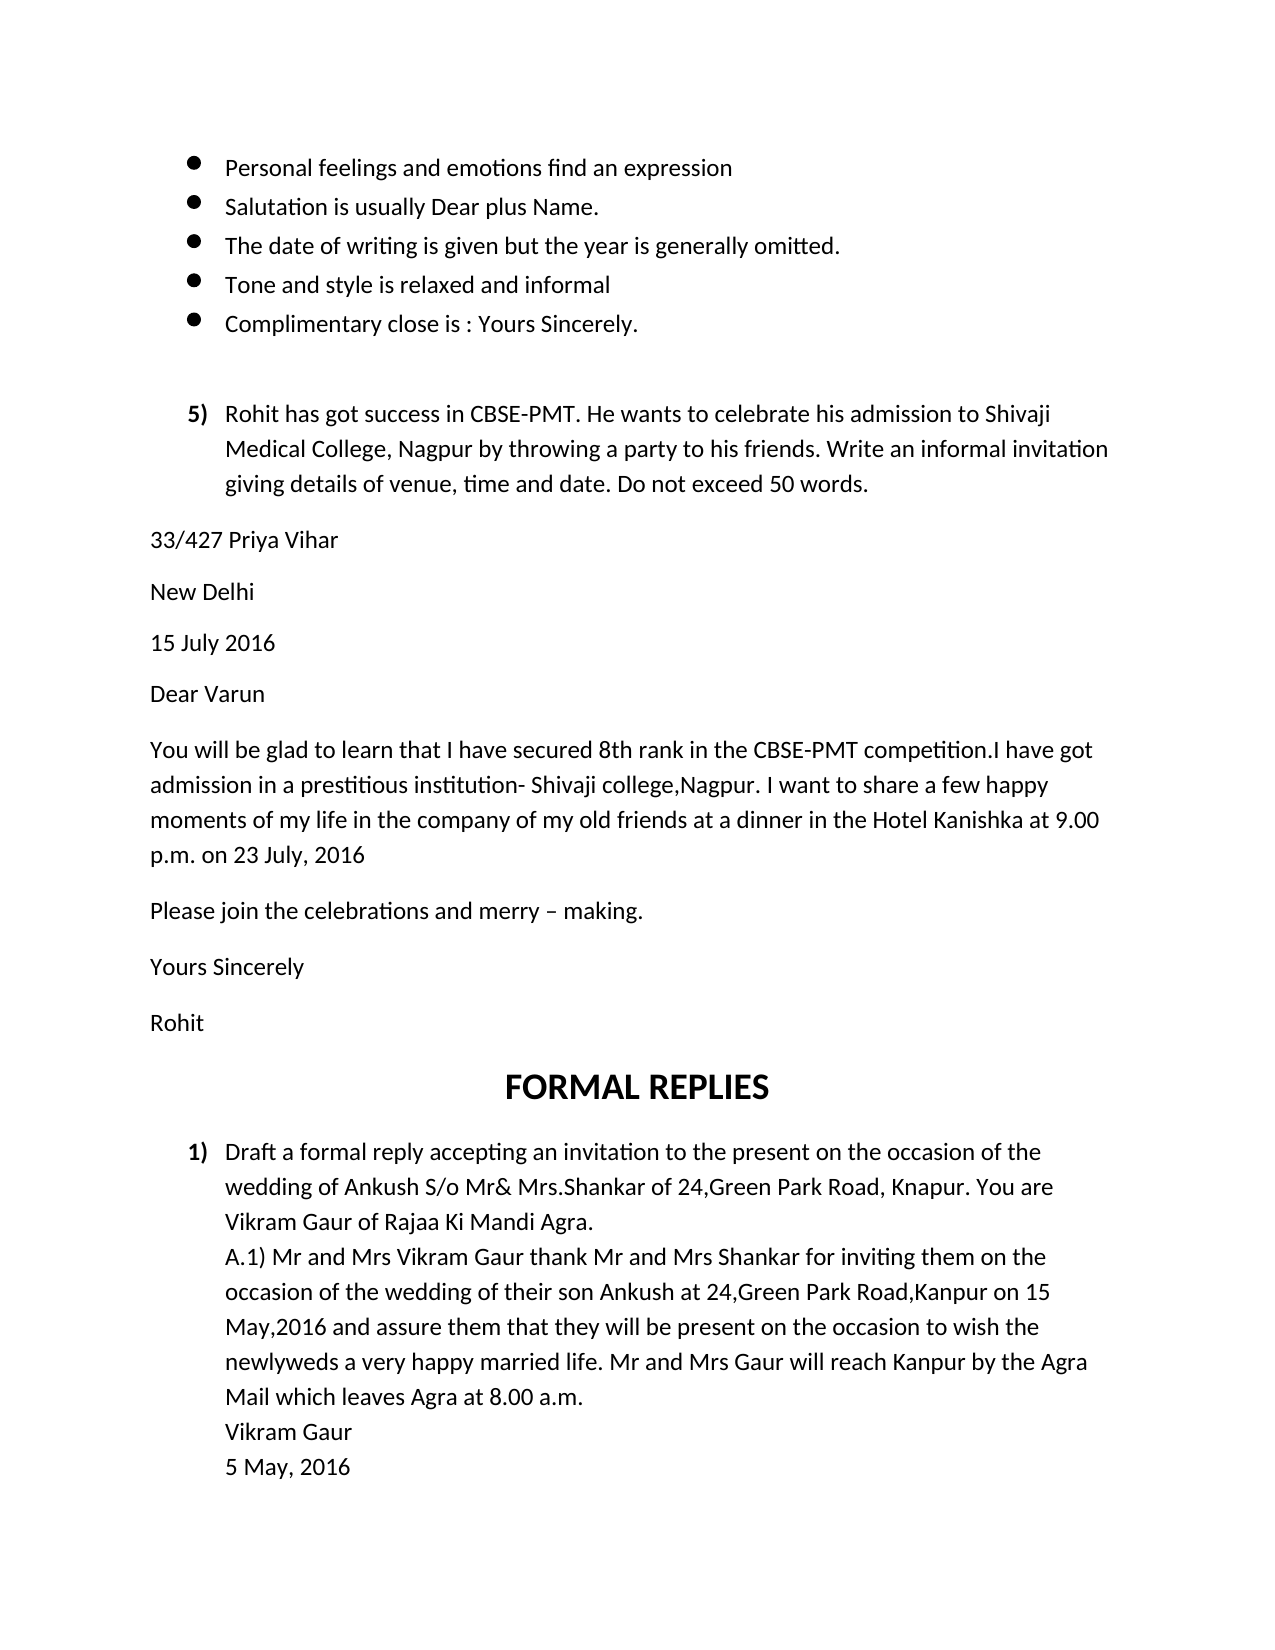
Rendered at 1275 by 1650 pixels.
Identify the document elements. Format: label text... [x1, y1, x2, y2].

text New Delhi [150, 576, 1125, 606]
list A.1) Mr and Mrs Vikram Gaur thank Mr and Mrs Shankar for inviting them on the occasion of the wedding of their son Ankush at 24,Green Park Road,Kanpur on 15 May,2016 and assure them that they will be present on the occasion to wish the newlyweds a very happy married life. Mr and Mrs Gaur will reach Kanpur by the Agra Mail which leaves Agra at 8.00 a.m. [225, 1241, 1125, 1412]
list Salutation is usually Dear plus Name. [187, 189, 1125, 223]
list Rohit has got success in CBSE-PMT. He wants to celebrate his admission to Shivaji Medical College, Nagpur by throwing a party to his friends. Write an informal invitation giving details of venue, time and date. Do not exceed 50 words. [187, 398, 1125, 499]
list The date of writing is given but the year is generally omitted. [187, 228, 1125, 262]
text FORMAL REPLIES [150, 1063, 1125, 1108]
list Complimentary close is : Yours Sincerely. [187, 307, 1125, 341]
text Please join the celebrations and merry – making. [150, 895, 1125, 926]
list Tone and style is relaxed and informal [187, 267, 1125, 302]
list Draft a formal reply accepting an invitation to the present on the occasion of the wedding of Ankush S/o Mr& Mrs.Shankar of 24,Green Park Road, Knapur. You are Vikram Gaur of Rajaa Ki Mandi Agra. [187, 1136, 1125, 1237]
text Yours Sincerely [150, 951, 1125, 981]
text You will be glad to learn that I have secured 8th rank in the CBSE-PMT competition.I have got admission in a prestitious institution- Shivaji college,Nagpur. I want to share a few happy moments of my life in the company of my old friends at a dinner in the Hotel Kanishka at 9.00 p.m. on 23 July, 2016 [150, 734, 1125, 870]
text 15 July 2016 [150, 627, 1125, 658]
text Rohit [150, 1007, 1125, 1037]
text Dear Varun [150, 678, 1125, 709]
list 5 May, 2016 [225, 1451, 1125, 1482]
text 33/427 Priya Vihar [150, 524, 1125, 555]
list Personal feelings and emotions find an expression [187, 150, 1125, 184]
list Vikram Gaur [225, 1416, 1125, 1447]
